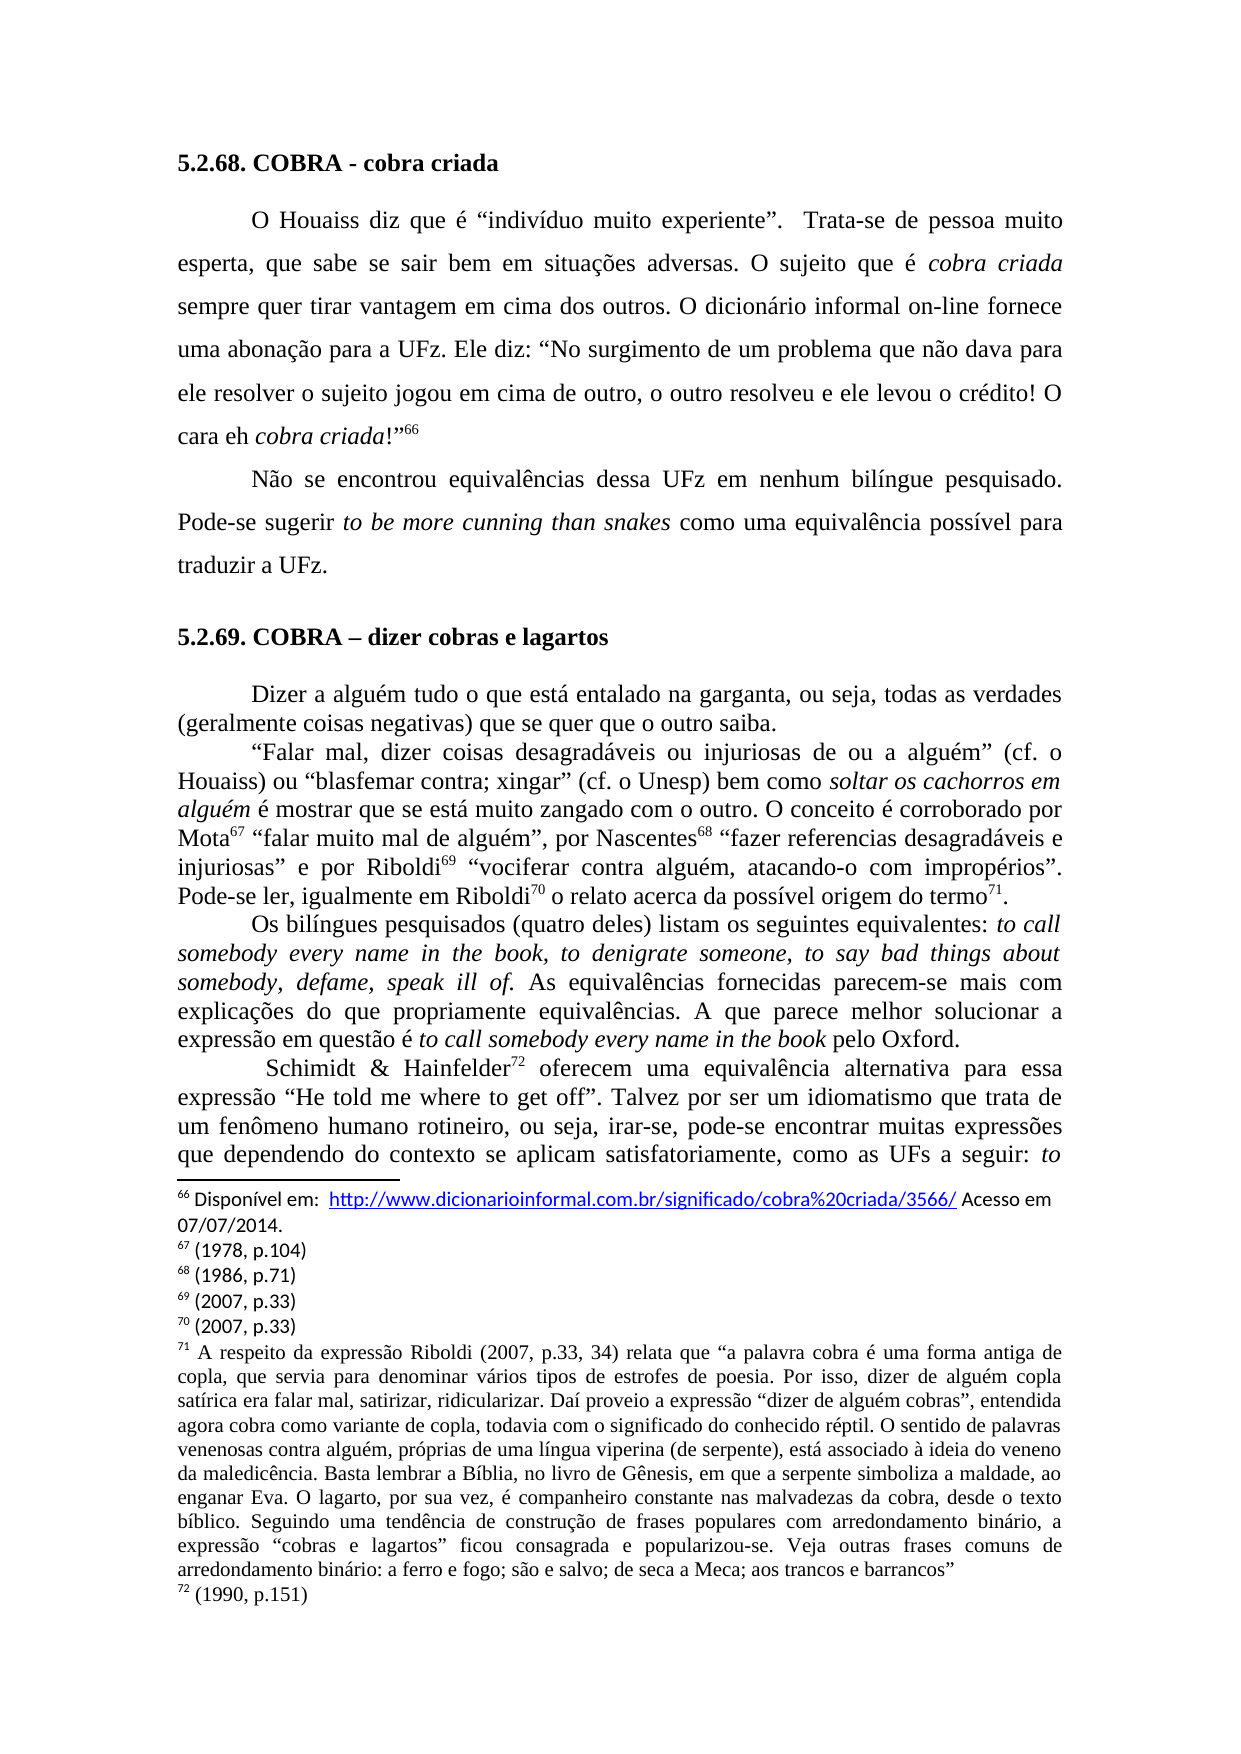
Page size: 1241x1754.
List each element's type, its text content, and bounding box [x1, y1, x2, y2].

text Schimidt & Hainfelder oferecem uma equivalência alternativa para essa expressão “He told me where to get off”. Talvez por ser um idiomatismo que trata de um fenômeno humano rotineiro, ou seja, irar-se, pode-se encontrar muitas expressões que dependendo do contexto se aplicam satisfatoriamente, como as UFs a seguir: to give someone a big scolding; give someone hell; to get pissed off; to blow your top; to fly off the handle, to hit the ceiling, to throw a fit; to kick up a stink; to bite someone’s head off/ to last out at; snap one’s head off; to breathe fire and brimstone/ to run down; to flip out; to be wild. [177, 1053, 1063, 1168]
text Dizer a alguém tudo o que está entalado na garganta, ou seja, todas as verdades (geralmente coisas negativas) que se quer que o outro saiba. [177, 679, 1063, 737]
text 5.2.68. COBRA - cobra criada [177, 148, 1063, 176]
text “Falar mal, dizer coisas desagradáveis ou injuriosas de ou a alguém” (cf. o Houaiss) ou “blasfemar contra; xingar” (cf. o Unesp) bem como soltar os cachorros em alguém é mostrar que se está muito zangado com o outro. O conceito é corroborado por Mota “falar muito mal de alguém”, por Nascentes “fazer referencias desagradáveis e injuriosas” e por Riboldi “vociferar contra alguém, atacando-o com impropérios”. Pode-se ler, igualmente em Riboldi o relato acerca da possível origem do termo. [177, 737, 1063, 909]
text 5.2.69. COBRA – dizer cobras e lagartos [177, 622, 1063, 651]
text Não se encontrou equivalências dessa UFz em nenhum bilíngue pesquisado. Pode-se sugerir to be more cunning than snakes como uma equivalência possível para traduzir a UFz. [177, 464, 1063, 579]
text Os bilíngues pesquisados (quatro deles) listam os seguintes equivalentes: to call somebody every name in the book, to denigrate someone, to say bad things about somebody, defame, speak ill of. As equivalências fornecidas parecem-se mais com explicações do que propriamente equivalências. A que parece melhor solucionar a expressão em questão é to call somebody every name in the book pelo Oxford. [177, 909, 1063, 1053]
text O Houaiss diz que é “indivíduo muito experiente”. Trata-se de pessoa muito esperta, que sabe se sair bem em situações adversas. O sujeito que é cobra criada sempre quer tirar vantagem em cima dos outros. O dicionário informal on-line fornece uma abonação para a UFz. Ele diz: “No surgimento de um problema que não dava para ele resolver o sujeito jogou em cima de outro, o outro resolveu e ele levou o crédito! O cara eh cobra criada!” [177, 205, 1063, 449]
